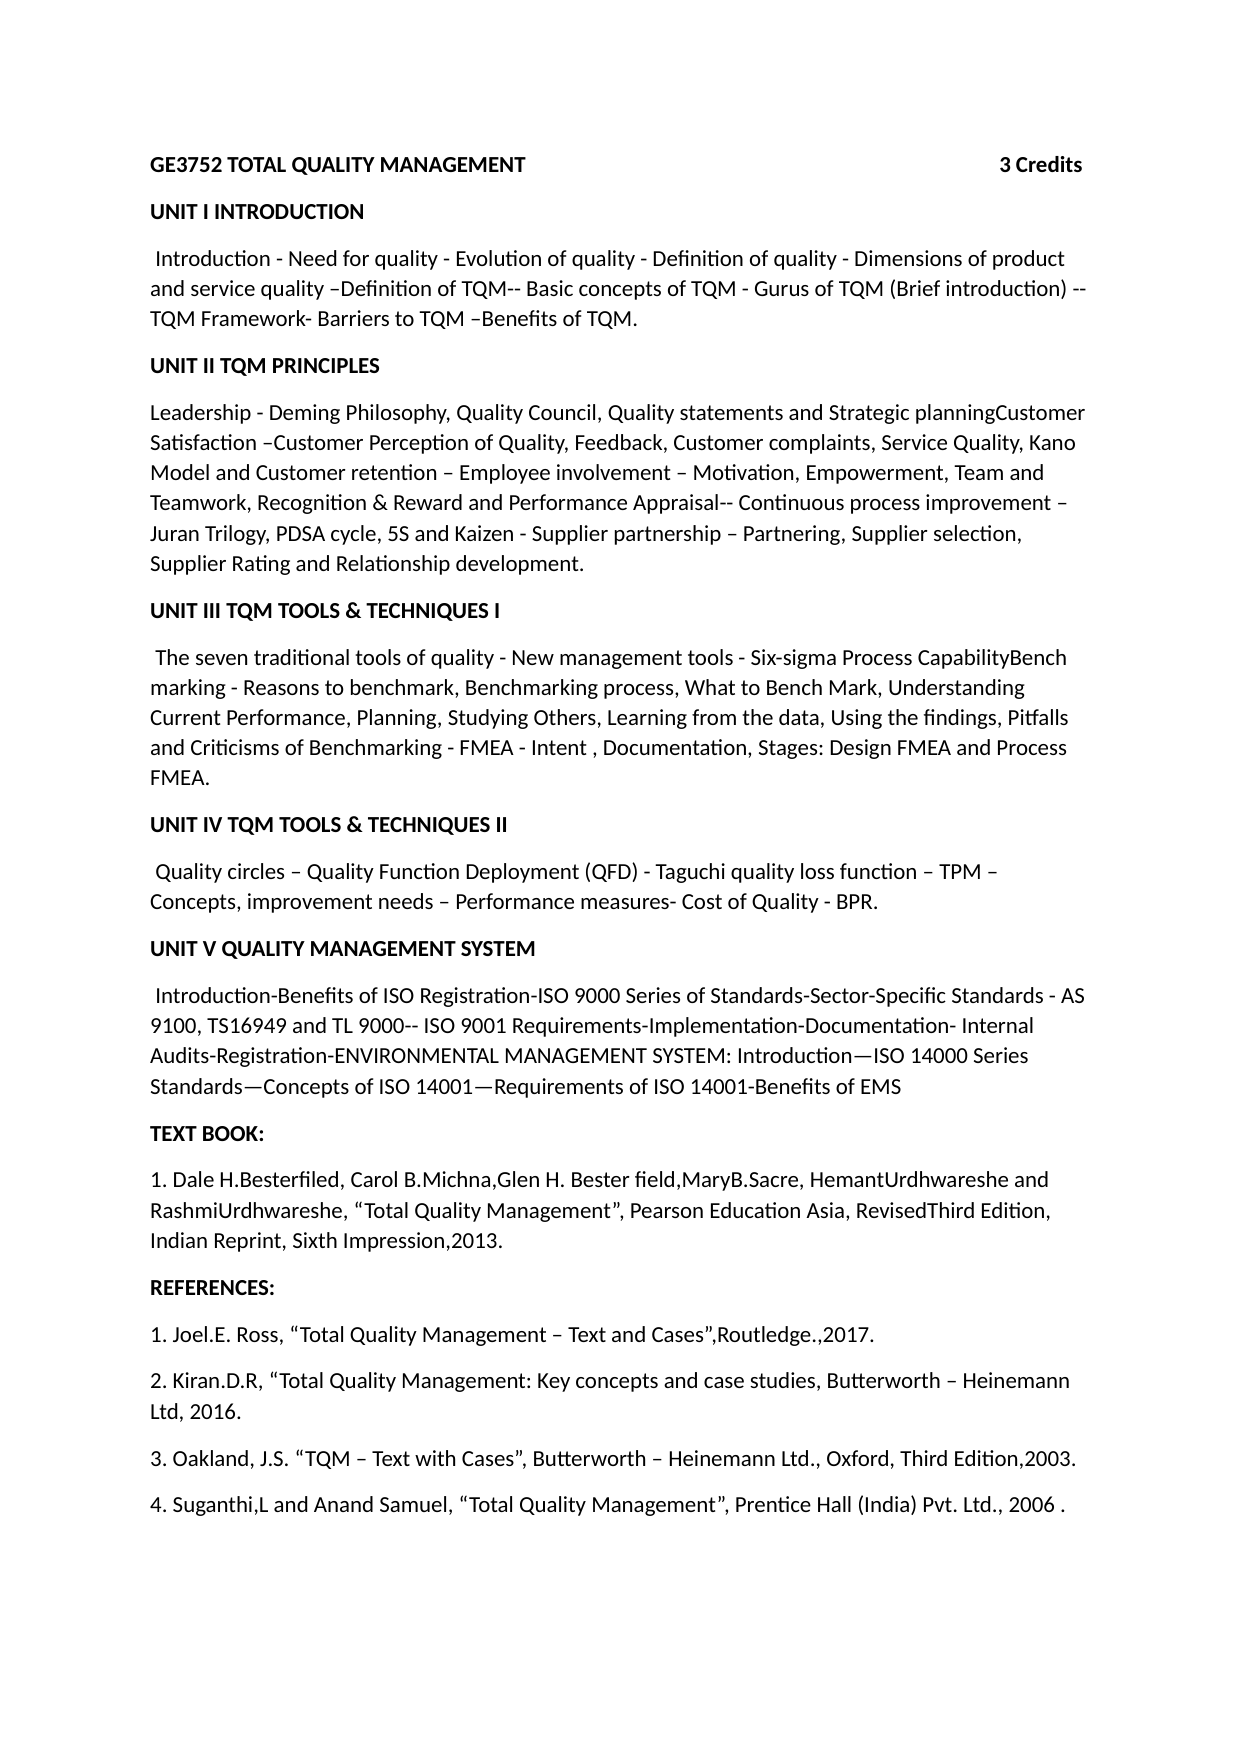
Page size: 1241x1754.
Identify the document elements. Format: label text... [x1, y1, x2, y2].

text 3. Oakland, J.S. “TQM – Text with Cases”, Butterworth – Heinemann Ltd., Oxford, Third Edition,2003. [150, 1444, 1090, 1472]
text REFERENCES: [150, 1273, 1090, 1301]
text UNIT V QUALITY MANAGEMENT SYSTEM [150, 934, 1090, 962]
text Introduction - Need for quality - Evolution of quality - Definition of quality - Dimensions of product and service quality –Definition of TQM-- Basic concepts of TQM - Gurus of TQM (Brief introduction) -- TQM Framework- Barriers to TQM –Benefits of TQM. [150, 244, 1090, 332]
text UNIT IV TQM TOOLS & TECHNIQUES II [150, 810, 1090, 838]
text 1. Joel.E. Ross, “Total Quality Management – Text and Cases”,Routledge.,2017. [150, 1320, 1090, 1348]
text Quality circles – Quality Function Deployment (QFD) - Taguchi quality loss function – TPM – Concepts, improvement needs – Performance measures- Cost of Quality - BPR. [150, 857, 1090, 916]
text 4. Suganthi,L and Anand Samuel, “Total Quality Management”, Prentice Hall (India) Pvt. Ltd., 2006 . [150, 1491, 1090, 1519]
text Introduction-Benefits of ISO Registration-ISO 9000 Series of Standards-Sector-Specific Standards - AS 9100, TS16949 and TL 9000-- ISO 9001 Requirements-Implementation-Documentation- Internal Audits-Registration-ENVIRONMENTAL MANAGEMENT SYSTEM: Introduction—ISO 14000 Series Standards—Concepts of ISO 14001—Requirements of ISO 14001-Benefits of EMS [150, 981, 1090, 1100]
text Leadership - Deming Philosophy, Quality Council, Quality statements and Strategic planningCustomer Satisfaction –Customer Perception of Quality, Feedback, Customer complaints, Service Quality, Kano Model and Customer retention – Employee involvement – Motivation, Empowerment, Team and Teamwork, Recognition & Reward and Performance Appraisal-- Continuous process improvement –Juran Trilogy, PDSA cycle, 5S and Kaizen - Supplier partnership – Partnering, Supplier selection, Supplier Rating and Relationship development. [150, 398, 1090, 577]
text UNIT I INTRODUCTION [150, 197, 1090, 225]
text 2. Kiran.D.R, “Total Quality Management: Key concepts and case studies, Butterworth – Heinemann Ltd, 2016. [150, 1367, 1090, 1425]
text The seven traditional tools of quality - New management tools - Six-sigma Process CapabilityBench marking - Reasons to benchmark, Benchmarking process, What to Bench Mark, Understanding Current Performance, Planning, Studying Others, Learning from the data, Using the findings, Pitfalls and Criticisms of Benchmarking - FMEA - Intent , Documentation, Stages: Design FMEA and Process FMEA. [150, 643, 1090, 792]
text 1. Dale H.Besterfiled, Carol B.Michna,Glen H. Bester field,MaryB.Sacre, HemantUrdhwareshe and RashmiUrdhwareshe, “Total Quality Management”, Pearson Education Asia, RevisedThird Edition, Indian Reprint, Sixth Impression,2013. [150, 1166, 1090, 1254]
text UNIT II TQM PRINCIPLES [150, 351, 1090, 379]
text TEXT BOOK: [150, 1119, 1090, 1147]
text UNIT III TQM TOOLS & TECHNIQUES I [150, 596, 1090, 624]
text GE3752 TOTAL QUALITY MANAGEMENT 3 Credits [150, 150, 1090, 178]
